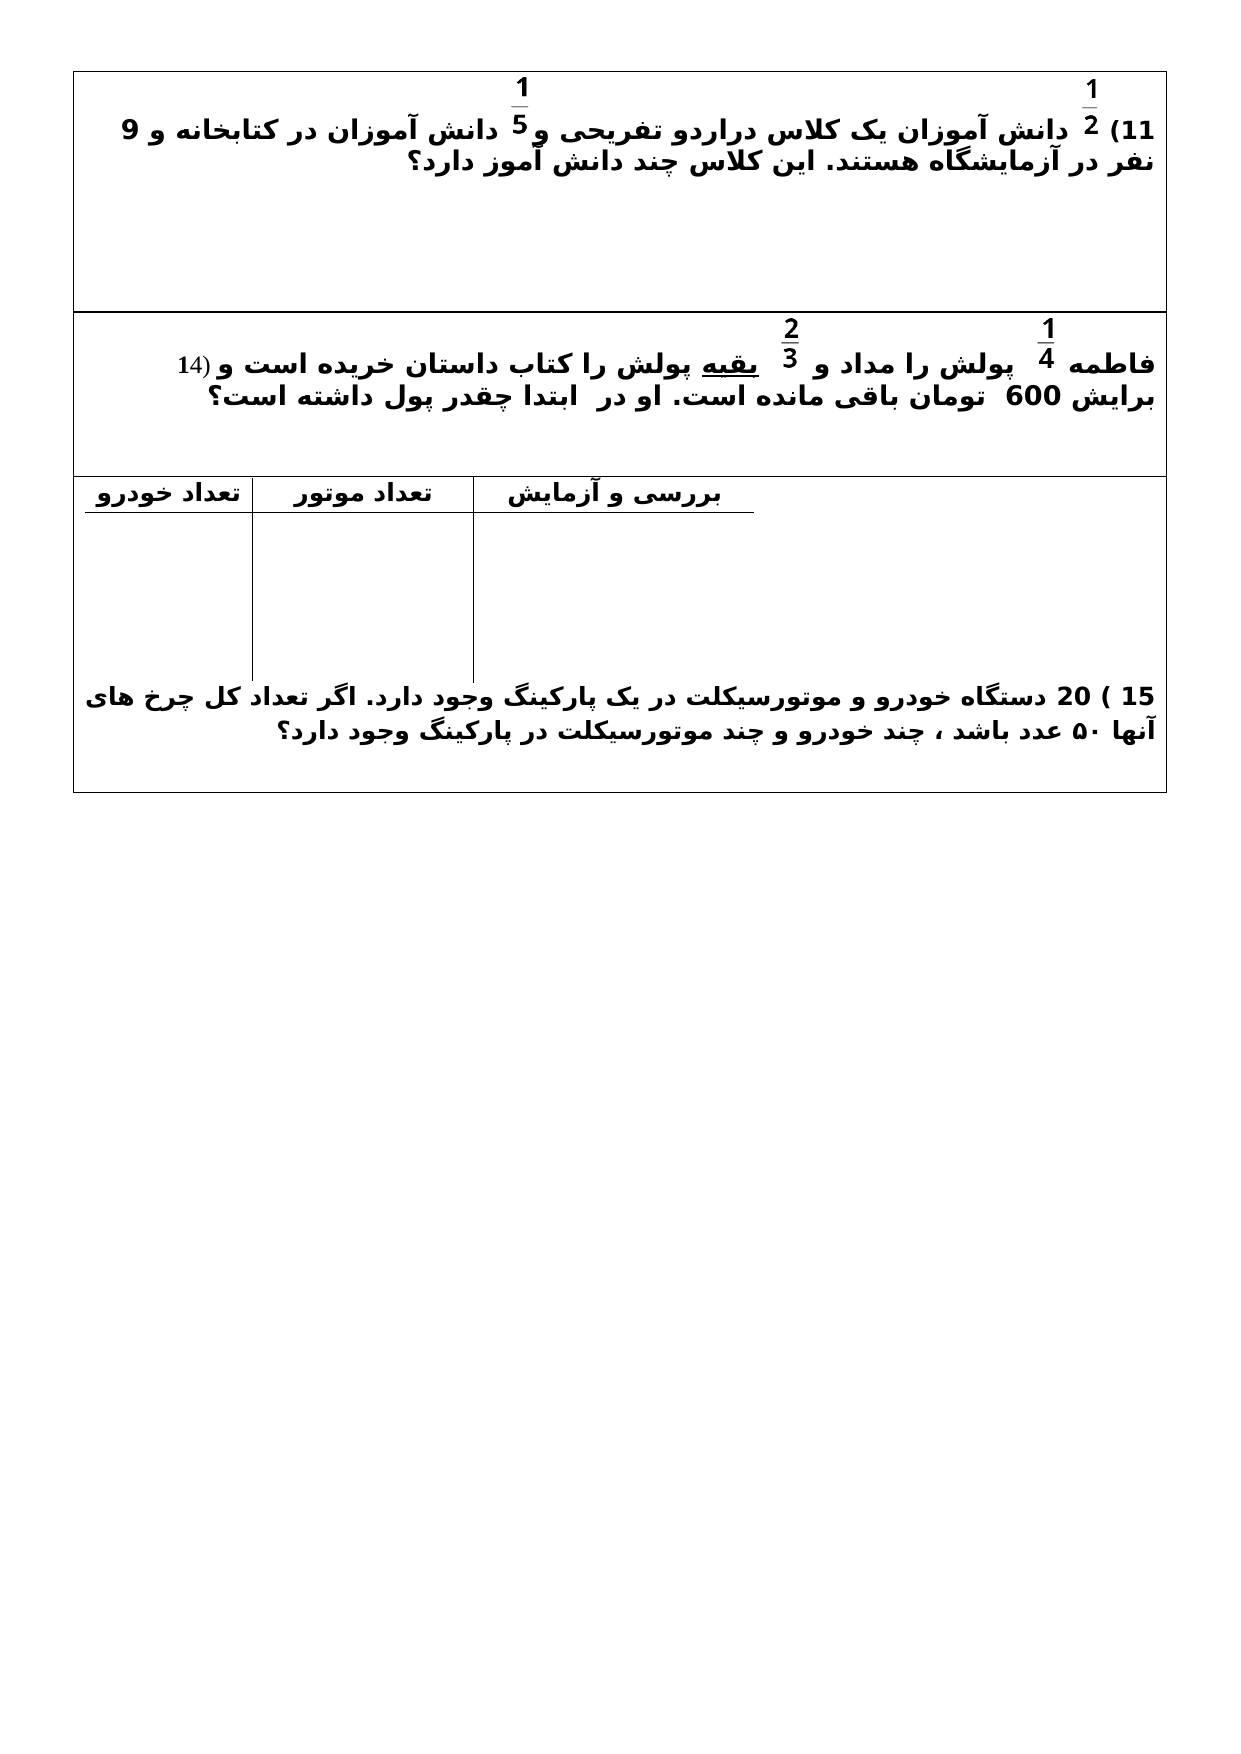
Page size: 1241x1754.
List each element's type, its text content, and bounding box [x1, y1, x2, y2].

table_cell 11) دانش آموزان یک کلاس دراردو تفریحی و دانش آموزان در کتابخانه و 9 نفر در آزمایشگاه هستند. این کلاس چند دانش آموز دارد؟ [74, 72, 1166, 311]
table_cell 14) فاطمه پولش را مداد و بقیه پولش را کتاب داستان خریده است و برایش 600 تومان باقی مانده است. او در ابتدا چقدر پول داشته است؟ [74, 313, 1166, 476]
table_cell 15 ) 20 دستگاه خودرو و موتورسیکلت در یک پارکینگ وجود دارد. اگر تعداد کل چرخ های آنها ۵۰ عدد باشد ، چند خودرو و چند موتورسیکلت در پارکینگ وجود دارد؟ [74, 477, 1166, 792]
